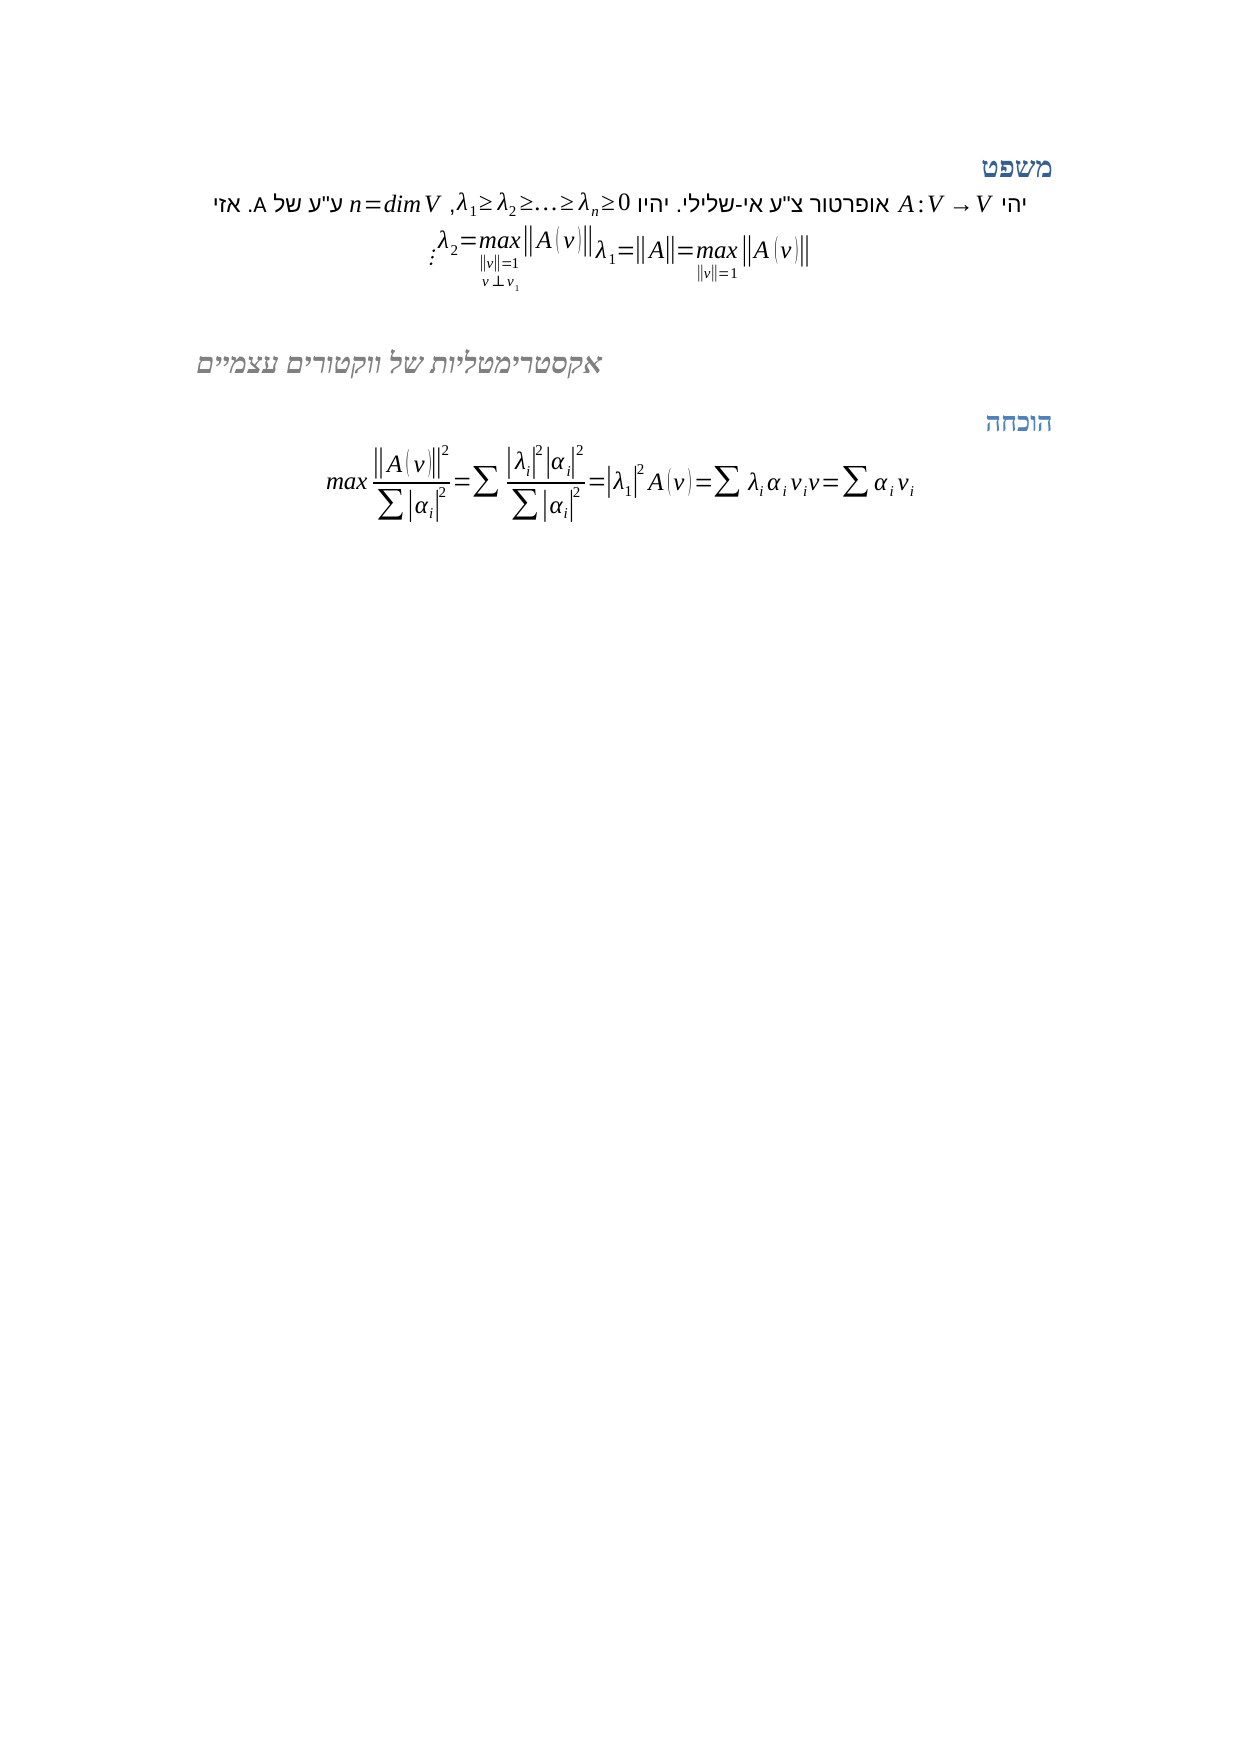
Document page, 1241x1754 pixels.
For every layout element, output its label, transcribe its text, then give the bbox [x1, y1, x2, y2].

subtitle משפט [187, 150, 1053, 183]
text יהי אופרטור צ"ע אי-שלילי. יהיו , ע"ע של A. אזי [187, 188, 1053, 292]
subtitle הוכחה [187, 406, 1053, 437]
subtitle אקסטרימטליות של ווקטורים עצמיים [187, 346, 603, 380]
